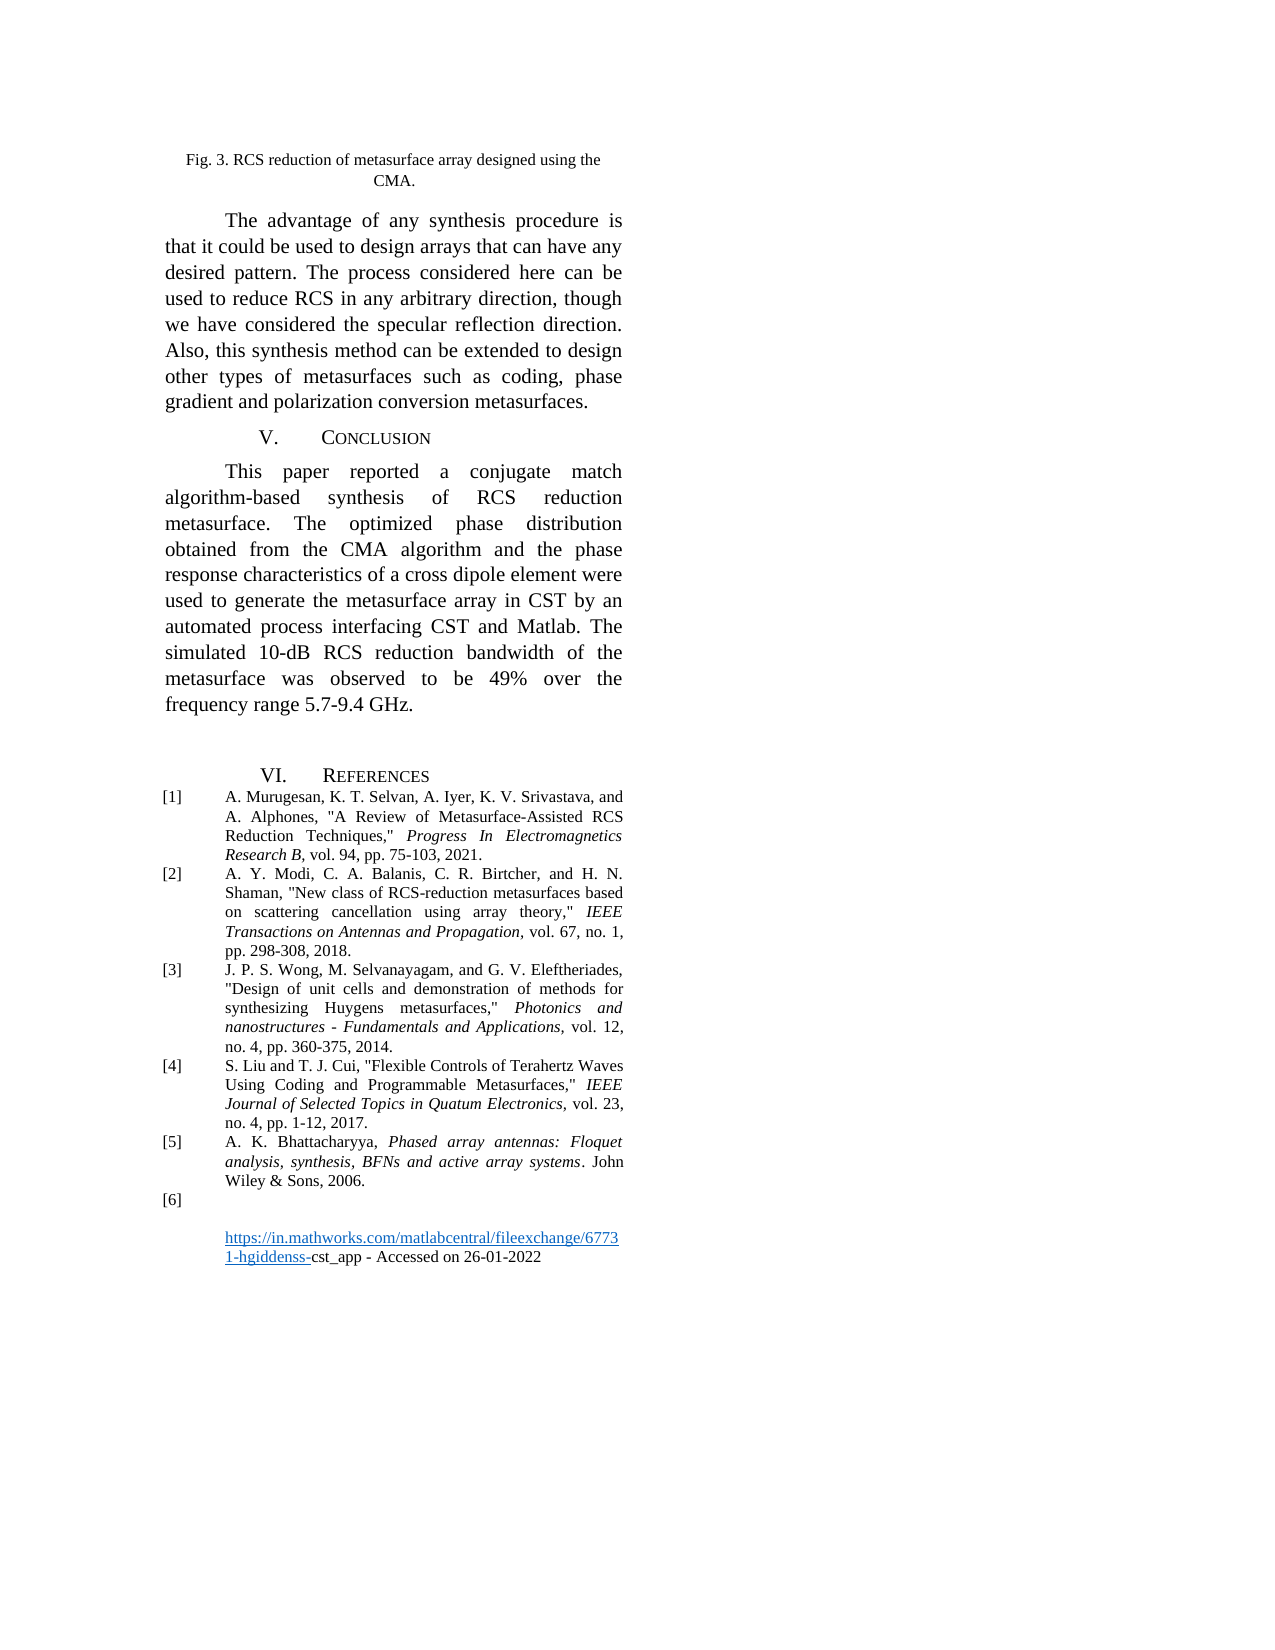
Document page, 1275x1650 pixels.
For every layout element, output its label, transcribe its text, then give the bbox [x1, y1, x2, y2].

text This paper reported a conjugate match algorithm-based synthesis of RCS reduction metasurface. The optimized phase distribution obtained from the CMA algorithm and the phase response characteristics of a cross dipole element were used to generate the metasurface array in CST by an automated process interfacing CST and Matlab. The simulated 10-dB RCS reduction bandwidth of the metasurface was observed to be 49% over the frequency range 5.7-9.4 GHz. [165, 459, 623, 716]
text Fig. 3. RCS reduction of metasurface array designed using the CMA. [162, 150, 624, 190]
text [2] A. Y. Modi, C. A. Balanis, C. R. Birtcher, and H. N. Shaman, "New class of RCS-reduction metasurfaces based on scattering cancellation using array theory," IEEE Transactions on Antennas and Propagation, vol. 67, no. 1, pp. 298-308, 2018. [162, 864, 624, 960]
text [3] J. P. S. Wong, M. Selvanayagam, and G. V. Eleftheriades, "Design of unit cells and demonstration of methods for synthesizing Huygens metasurfaces," Photonics and nanostructures - Fundamentals and Applications, vol. 12, no. 4, pp. 360-375, 2014. [162, 960, 624, 1056]
text [4] S. Liu and T. J. Cui, "Flexible Controls of Terahertz Waves Using Coding and Programmable Metasurfaces," IEEE Journal of Selected Topics in Quatum Electronics, vol. 23, no. 4, pp. 1-12, 2017. [162, 1056, 624, 1132]
text [5] A. K. Bhattacharyya, Phased array antennas: Floquet analysis, synthesis, BFNs and active array systems. John Wiley & Sons, 2006. [162, 1132, 624, 1190]
subtitle References [87, 763, 602, 787]
text [1] A. Murugesan, K. T. Selvan, A. Iyer, K. V. Srivastava, and A. Alphones, "A Review of Metasurface-Assisted RCS Reduction Techniques," Progress In Electromagnetics Research B, vol. 94, pp. 75-103, 2021. [162, 787, 624, 864]
text [6] https://in.mathworks.com/matlabcentral/fileexchange/67731-hgiddenss-cst_app - Accessed on 26-01-2022 [162, 1190, 624, 1266]
text The advantage of any synthesis procedure is that it could be used to design arrays that can have any desired pattern. The process considered here can be used to reduce RCS in any arbitrary direction, though we have considered the specular reflection direction. Also, this synthesis method can be extended to design other types of metasurfaces such as coding, phase gradient and polarization conversion metasurfaces. [162, 208, 623, 413]
subtitle Conclusion [87, 425, 602, 449]
